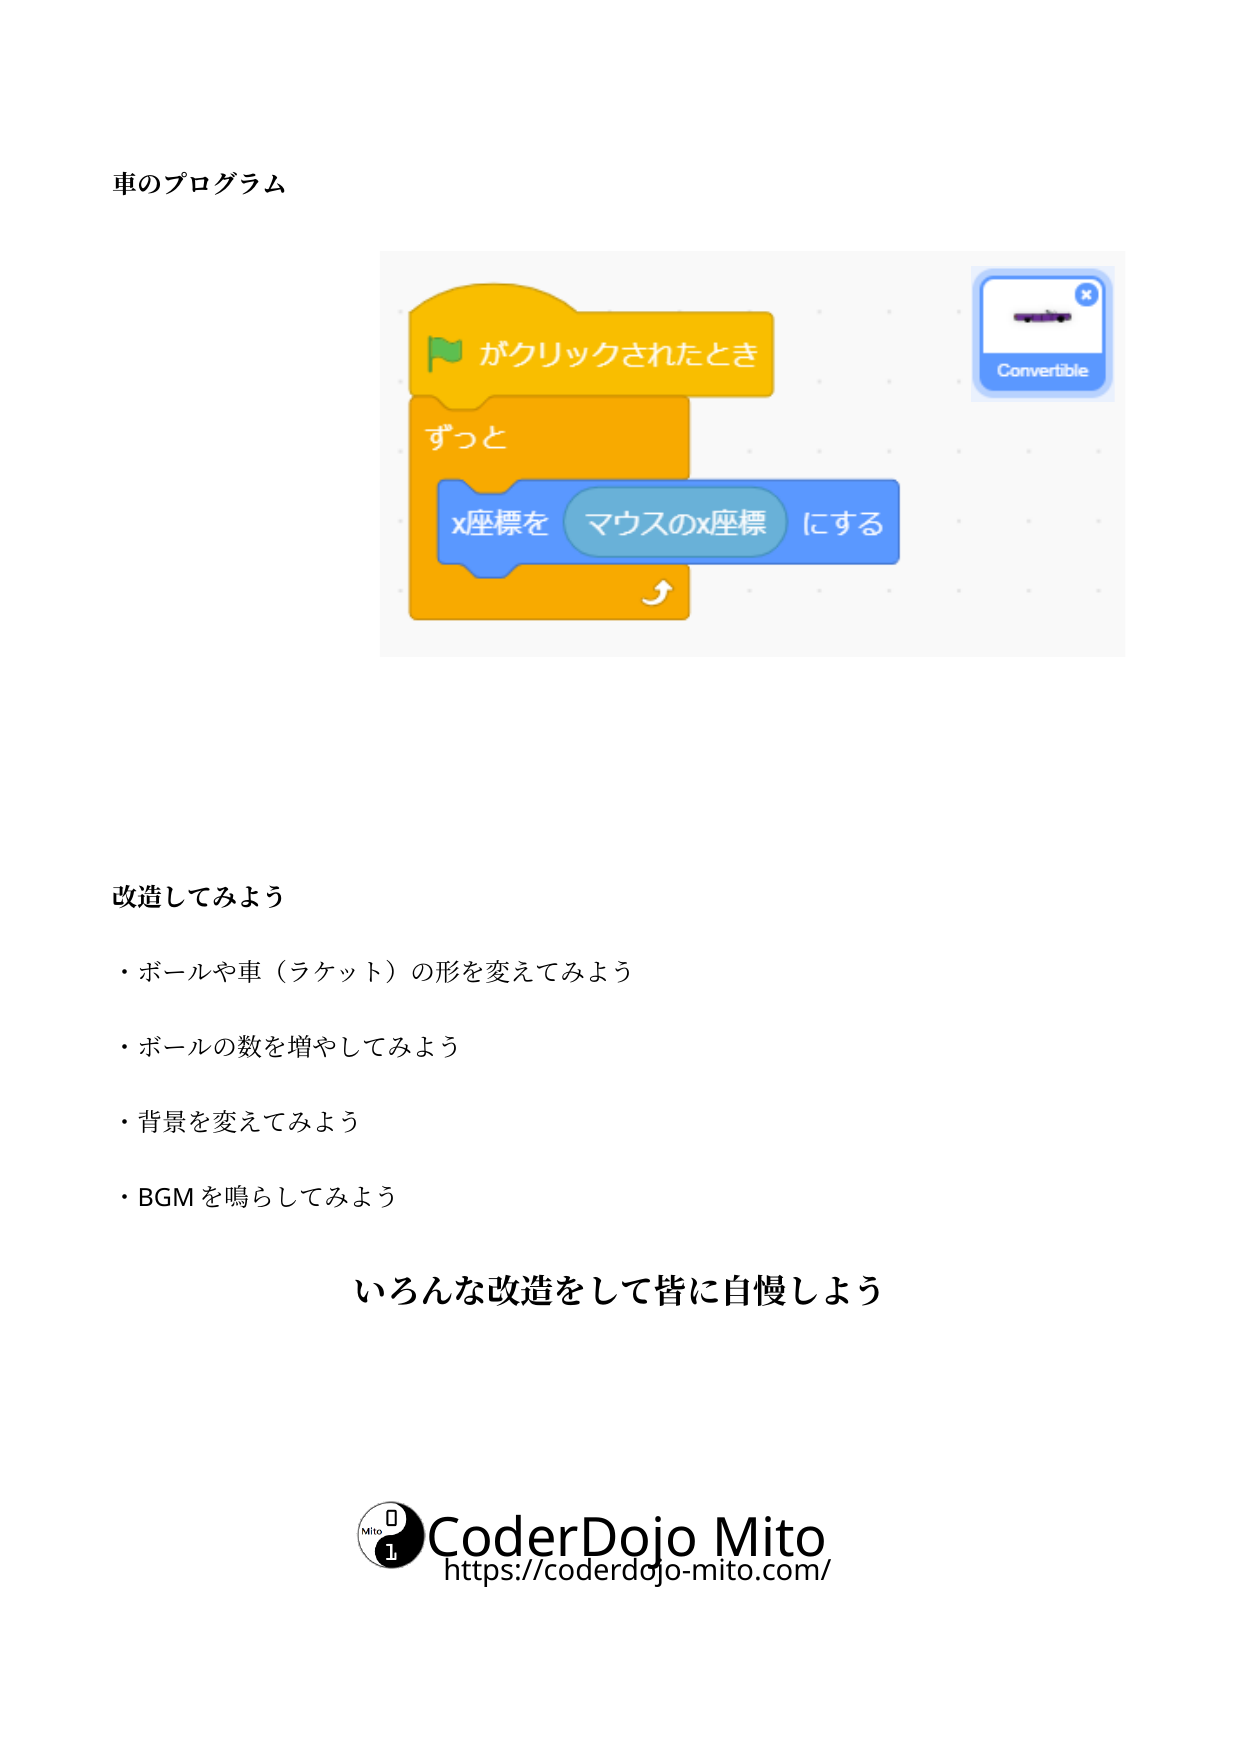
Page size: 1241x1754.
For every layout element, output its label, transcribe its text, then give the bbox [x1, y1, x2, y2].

text ・ボールの数を増やしてみよう [112, 1027, 1128, 1064]
text ・BGMを鳴らしてみよう [112, 1177, 1128, 1214]
text ・背景を変えてみよう [112, 1102, 1128, 1139]
text ・ボールや車（ラケット）の形を変えてみよう [112, 952, 1128, 989]
text いろんな改造をして皆に自慢しよう [112, 1252, 1128, 1327]
text 改造してみよう [112, 877, 1128, 914]
picture [379, 251, 1126, 657]
picture [356, 1501, 426, 1570]
text 車のプログラム [112, 164, 1128, 202]
